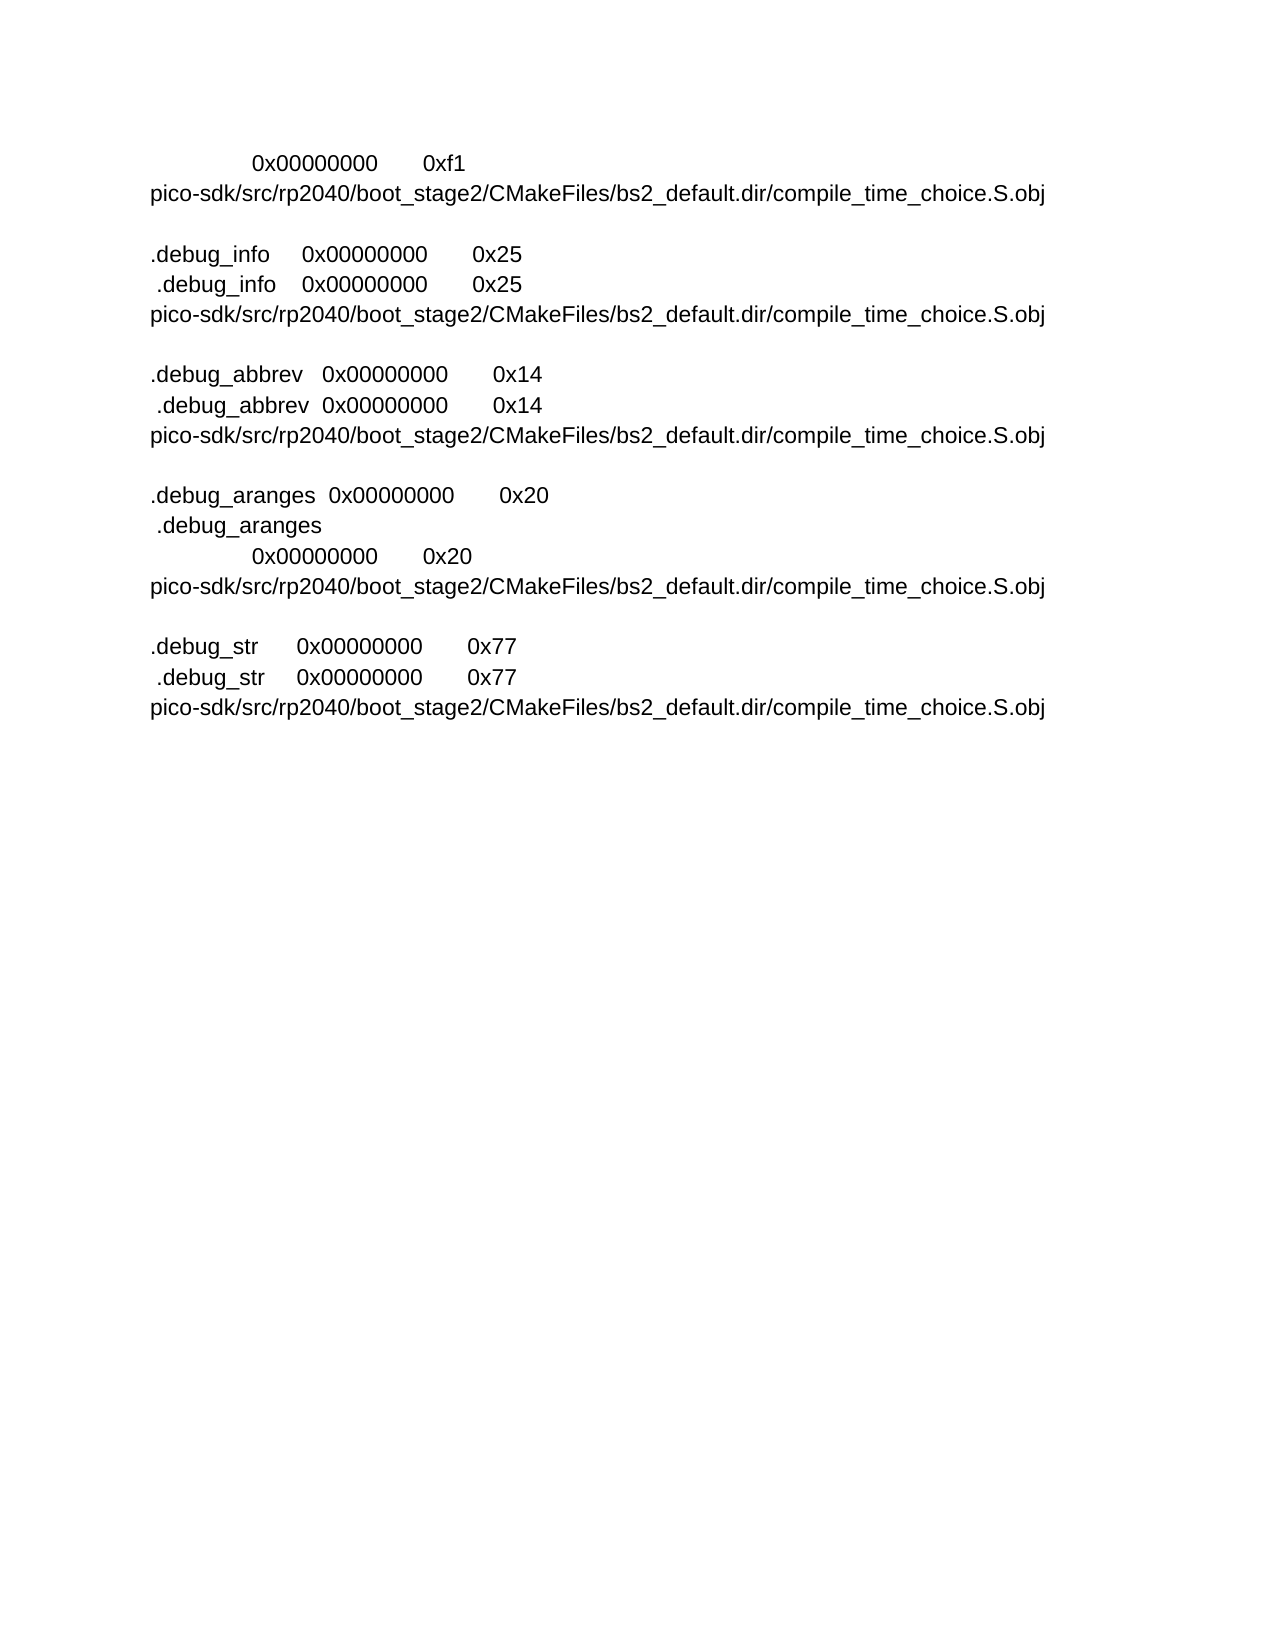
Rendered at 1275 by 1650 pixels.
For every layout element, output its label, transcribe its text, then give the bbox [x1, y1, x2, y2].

text 0x00000000 0x20 pico-sdk/src/rp2040/boot_stage2/CMakeFiles/bs2_default.dir/compile_time_choice.S.obj [150, 543, 1125, 599]
text .debug_str 0x00000000 0x77 [150, 633, 1125, 660]
text .debug_info 0x00000000 0x25 pico-sdk/src/rp2040/boot_stage2/CMakeFiles/bs2_default.dir/compile_time_choice.S.obj [150, 271, 1125, 327]
text .debug_aranges 0x00000000 0x20 [150, 482, 1125, 509]
text 0x00000000 0xf1 pico-sdk/src/rp2040/boot_stage2/CMakeFiles/bs2_default.dir/compile_time_choice.S.obj [150, 150, 1125, 207]
text .debug_info 0x00000000 0x25 [150, 241, 1125, 267]
text .debug_abbrev 0x00000000 0x14 [150, 361, 1125, 388]
text .debug_abbrev 0x00000000 0x14 pico-sdk/src/rp2040/boot_stage2/CMakeFiles/bs2_default.dir/compile_time_choice.S.obj [150, 392, 1125, 448]
text .debug_str 0x00000000 0x77 pico-sdk/src/rp2040/boot_stage2/CMakeFiles/bs2_default.dir/compile_time_choice.S.obj [150, 663, 1125, 720]
text .debug_aranges [150, 512, 1125, 539]
